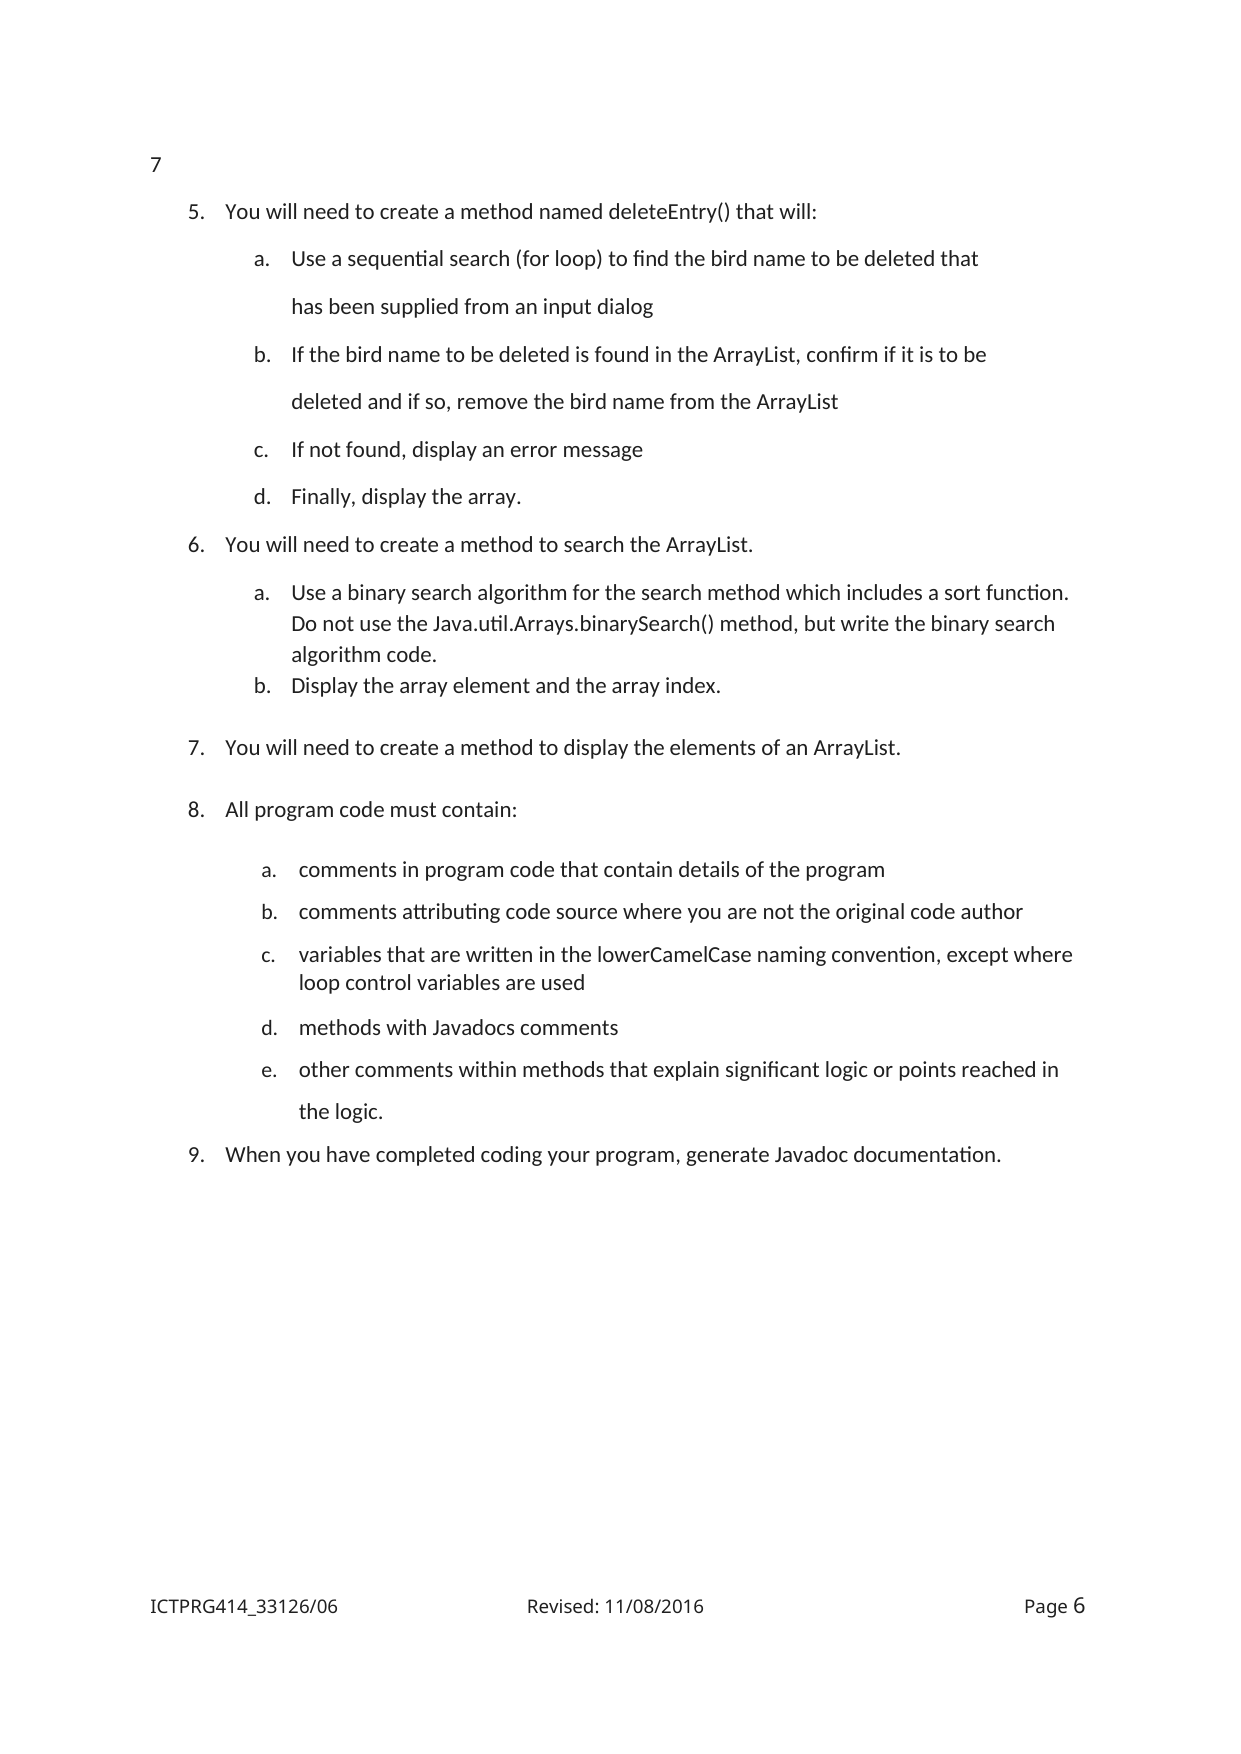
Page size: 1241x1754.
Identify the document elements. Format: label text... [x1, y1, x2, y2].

list Use a sequential search (for loop) to find the bird name to be deleted that has been supplied from an input dialog [253, 244, 993, 320]
list If the bird name to be deleted is found in the ArrayList, confirm if it is to be deleted and if so, remove the bird name from the ArrayList [253, 340, 993, 415]
list Display the array element and the array index. [253, 671, 1090, 699]
list comments in program code that contain details of the program [261, 855, 1090, 883]
list other comments within methods that explain significant logic or points reached in the logic. [261, 1056, 1090, 1126]
list All program code must contain: [188, 795, 1090, 823]
list You will need to create a method named deleteEntry() that will: [188, 197, 993, 225]
list You will need to create a method to search the ArrayList. [188, 530, 993, 558]
list When you have completed coding your program, generate Javadoc documentation. [188, 1140, 1090, 1168]
list If not found, display an error message [253, 435, 993, 463]
list methods with Javadocs comments [261, 1013, 1090, 1041]
list Use a binary search algorithm for the search method which includes a sort function. Do not use the Java.util.Arrays.binarySearch() method, but write the binary search algorithm code. [253, 578, 1090, 668]
list You will need to create a method to display the elements of an ArrayList. [188, 733, 1090, 761]
list comments attributing code source where you are not the original code author [261, 897, 1090, 926]
text 7 [150, 150, 1090, 178]
list Finally, display the array. [253, 482, 993, 511]
list variables that are written in the lowerCamelCase naming convention, except where loop control variables are used [261, 940, 1090, 996]
